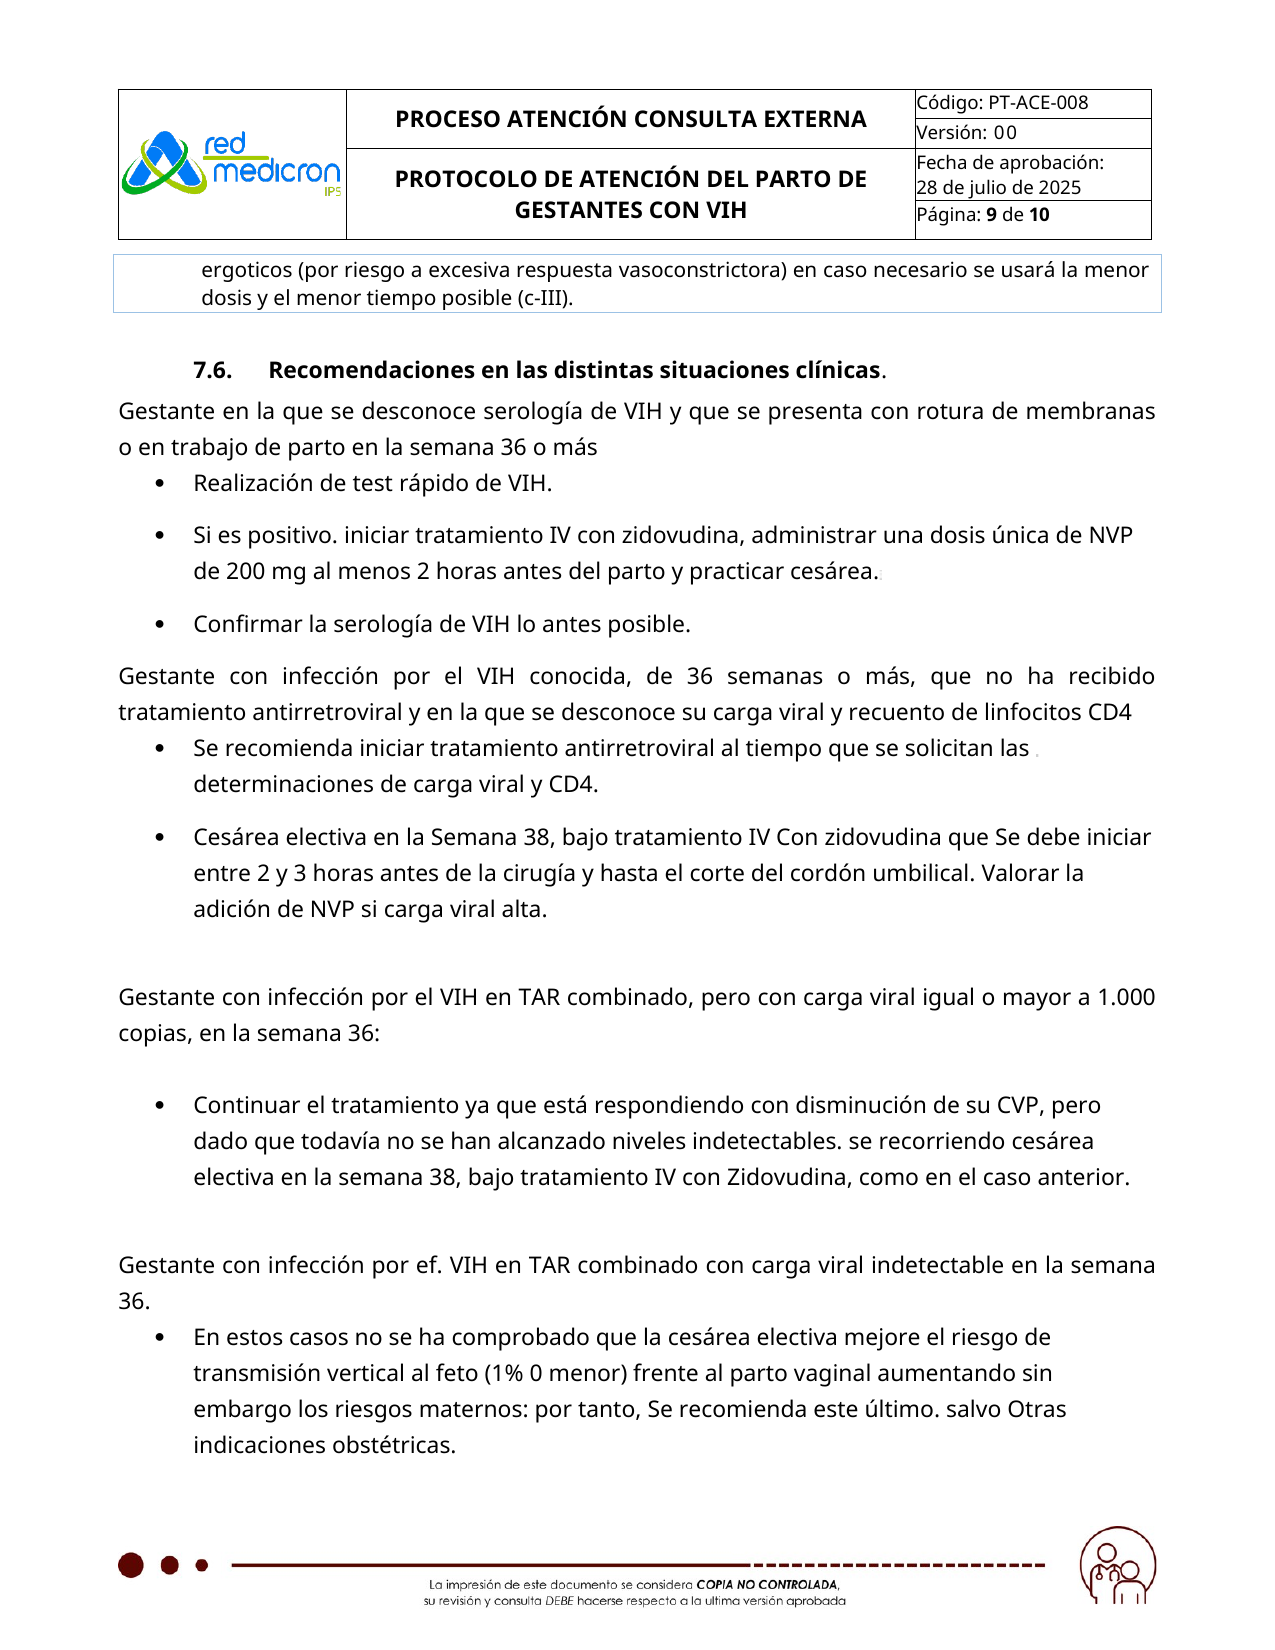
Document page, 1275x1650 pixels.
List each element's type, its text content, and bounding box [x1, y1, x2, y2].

text Gestante con infección por ef. VIH en TAR combinado con carga viral indetectable en la semana 36. [118, 1249, 1157, 1317]
list Realización de test rápido de VIH. [156, 467, 1157, 498]
list Continuar el tratamiento ya que está respondiendo con disminución de su CVP, pero dado que todavía no se han alcanzado niveles indetectables. se recorriendo cesárea electiva en la semana 38, bajo tratamiento IV con Zidovudina, como en el caso anterior. [156, 1089, 1157, 1192]
text Gestante con infección por el VIH conocida, de 36 semanas o más, que no ha recibido tratamiento antirretroviral y en la que se desconoce su carga viral y recuento de linfocitos CD4 [118, 660, 1157, 727]
list Confirmar la serología de VIH lo antes posible. [156, 608, 1157, 639]
list En estos casos no se ha comprobado que la cesárea electiva mejore el riesgo de transmisión vertical al feto (1% 0 menor) frente al parto vaginal aumentando sin embargo los riesgos maternos: por tanto, Se recomienda este último. salvo Otras indicaciones obstétricas. [156, 1321, 1157, 1460]
picture [118, 1526, 1157, 1609]
list Recomendaciones en las distintas situaciones clínicas. [193, 354, 1138, 385]
text Gestante con infección por el VIH en TAR combinado, pero con carga viral igual o mayor a 1.000 copias, en la semana 36: [118, 981, 1157, 1048]
list Si es positivo. iniciar tratamiento IV con zidovudina, administrar una dosis única de NVP de 200 mg al menos 2 horas antes del parto y practicar cesárea. [156, 519, 1157, 586]
list Cesárea electiva en la Semana 38, bajo tratamiento IV Con zidovudina que Se debe iniciar entre 2 y 3 horas antes de la cirugía y hasta el corte del cordón umbilical. Valorar la adición de NVP si carga viral alta. [156, 821, 1157, 924]
picture [121, 131, 341, 196]
text Gestante en la que se desconoce serología de VIH y que se presenta con rotura de membranas o en trabajo de parto en la semana 36 o más [118, 395, 1157, 462]
list Se recomienda iniciar tratamiento antirretroviral al tiempo que se solicitan las determinaciones de carga viral y CD4. [156, 732, 1157, 799]
